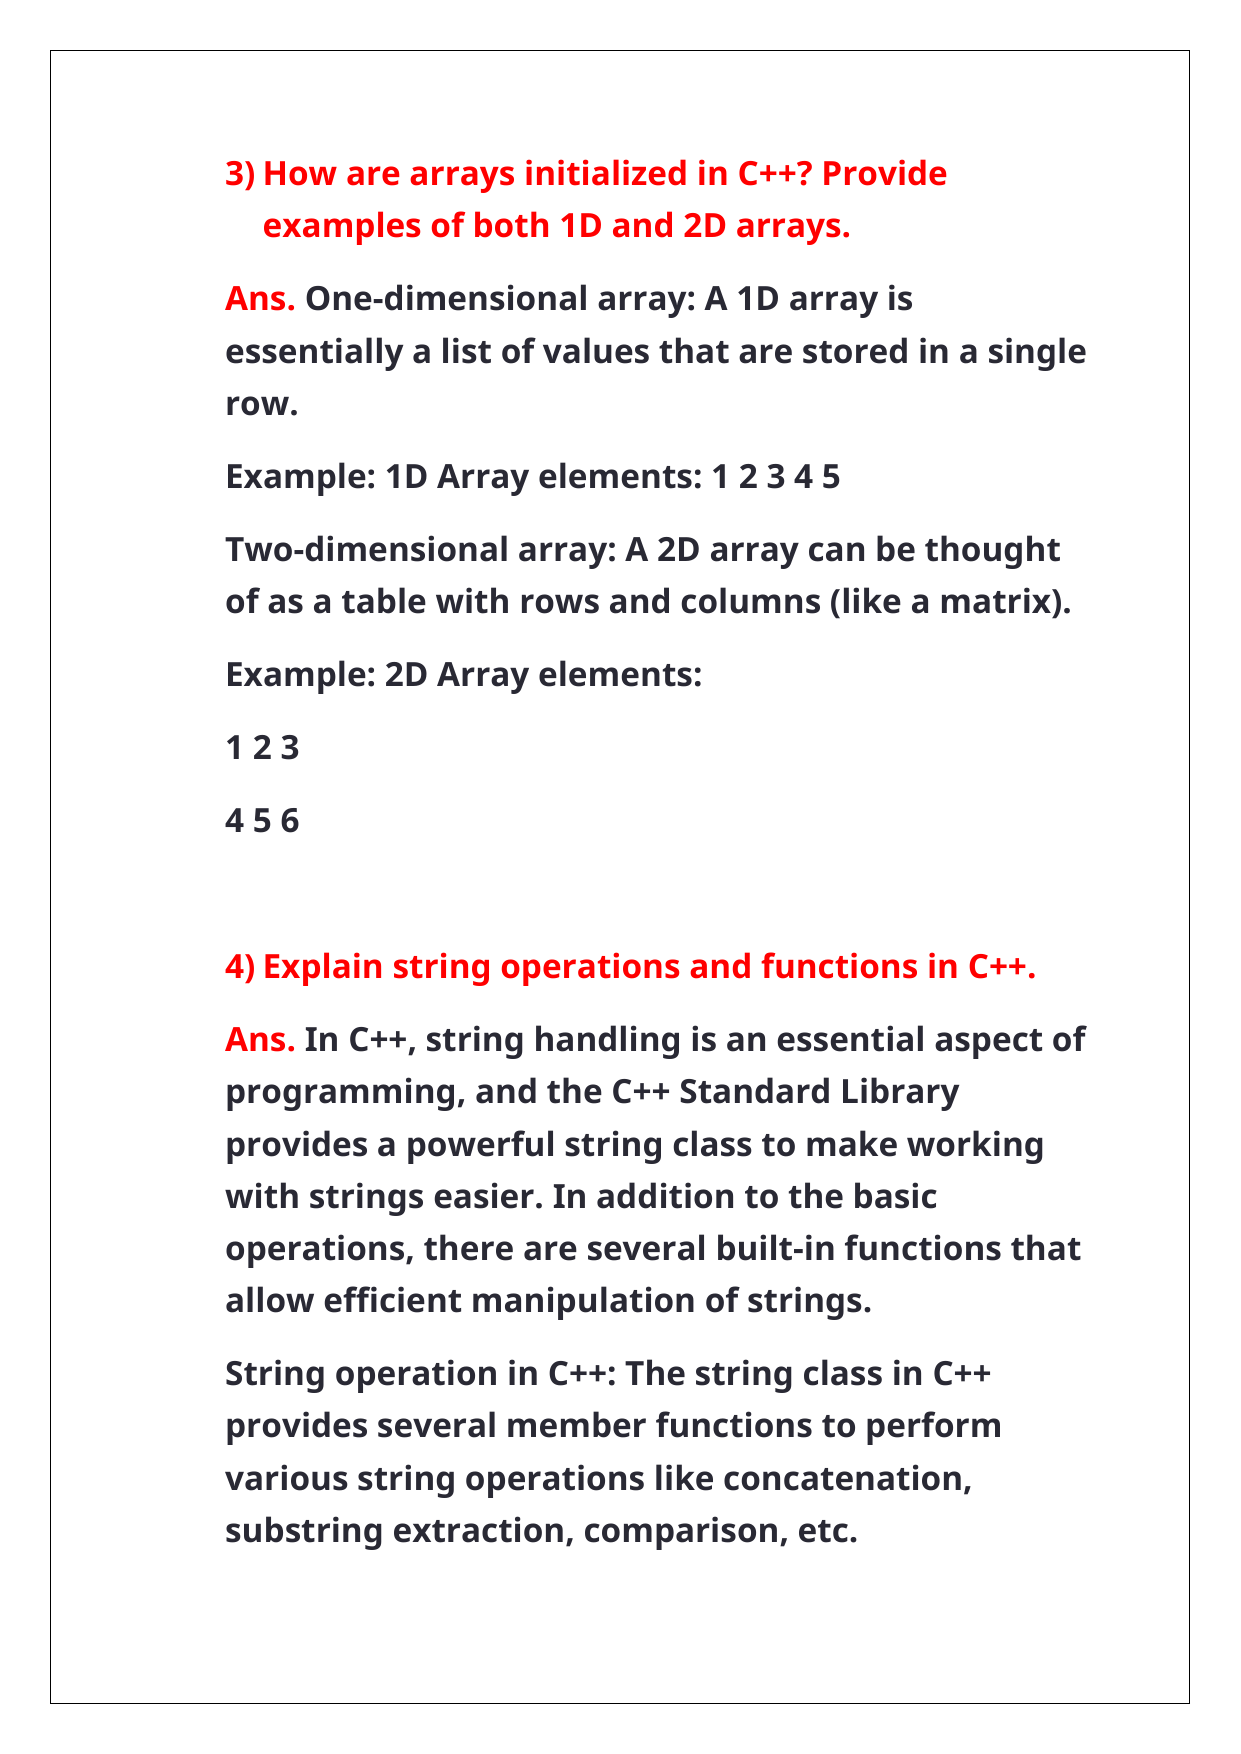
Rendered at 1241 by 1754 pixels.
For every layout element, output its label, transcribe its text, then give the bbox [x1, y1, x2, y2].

text Two-dimensional array: A 2D array can be thought of as a table with rows and columns (like a matrix). [225, 526, 1090, 623]
text Ans. In C++, string handling is an essential aspect of programming, and the C++ Standard Library provides a powerful string class to make working with strings easier. In addition to the basic operations, there are several built-in functions that allow efficient manipulation of strings. [225, 1016, 1090, 1322]
text 4 5 6 [225, 797, 1090, 842]
text Example: 1D Array elements: 1 2 3 4 5 [225, 453, 1090, 498]
text Example: 2D Array elements: [225, 651, 1090, 696]
text String operation in C++: The string class in C++ provides several member functions to perform various string operations like concatenation, substring extraction, comparison, etc. [225, 1350, 1090, 1552]
list Explain string operations and functions in C++. [225, 943, 1090, 988]
text 1 2 3 [225, 724, 1090, 769]
list How are arrays initialized in C++? Provide examples of both 1D and 2D arrays. [225, 150, 1090, 248]
text Ans. One-dimensional array: A 1D array is essentially a list of values that are stored in a single row. [225, 275, 1090, 425]
